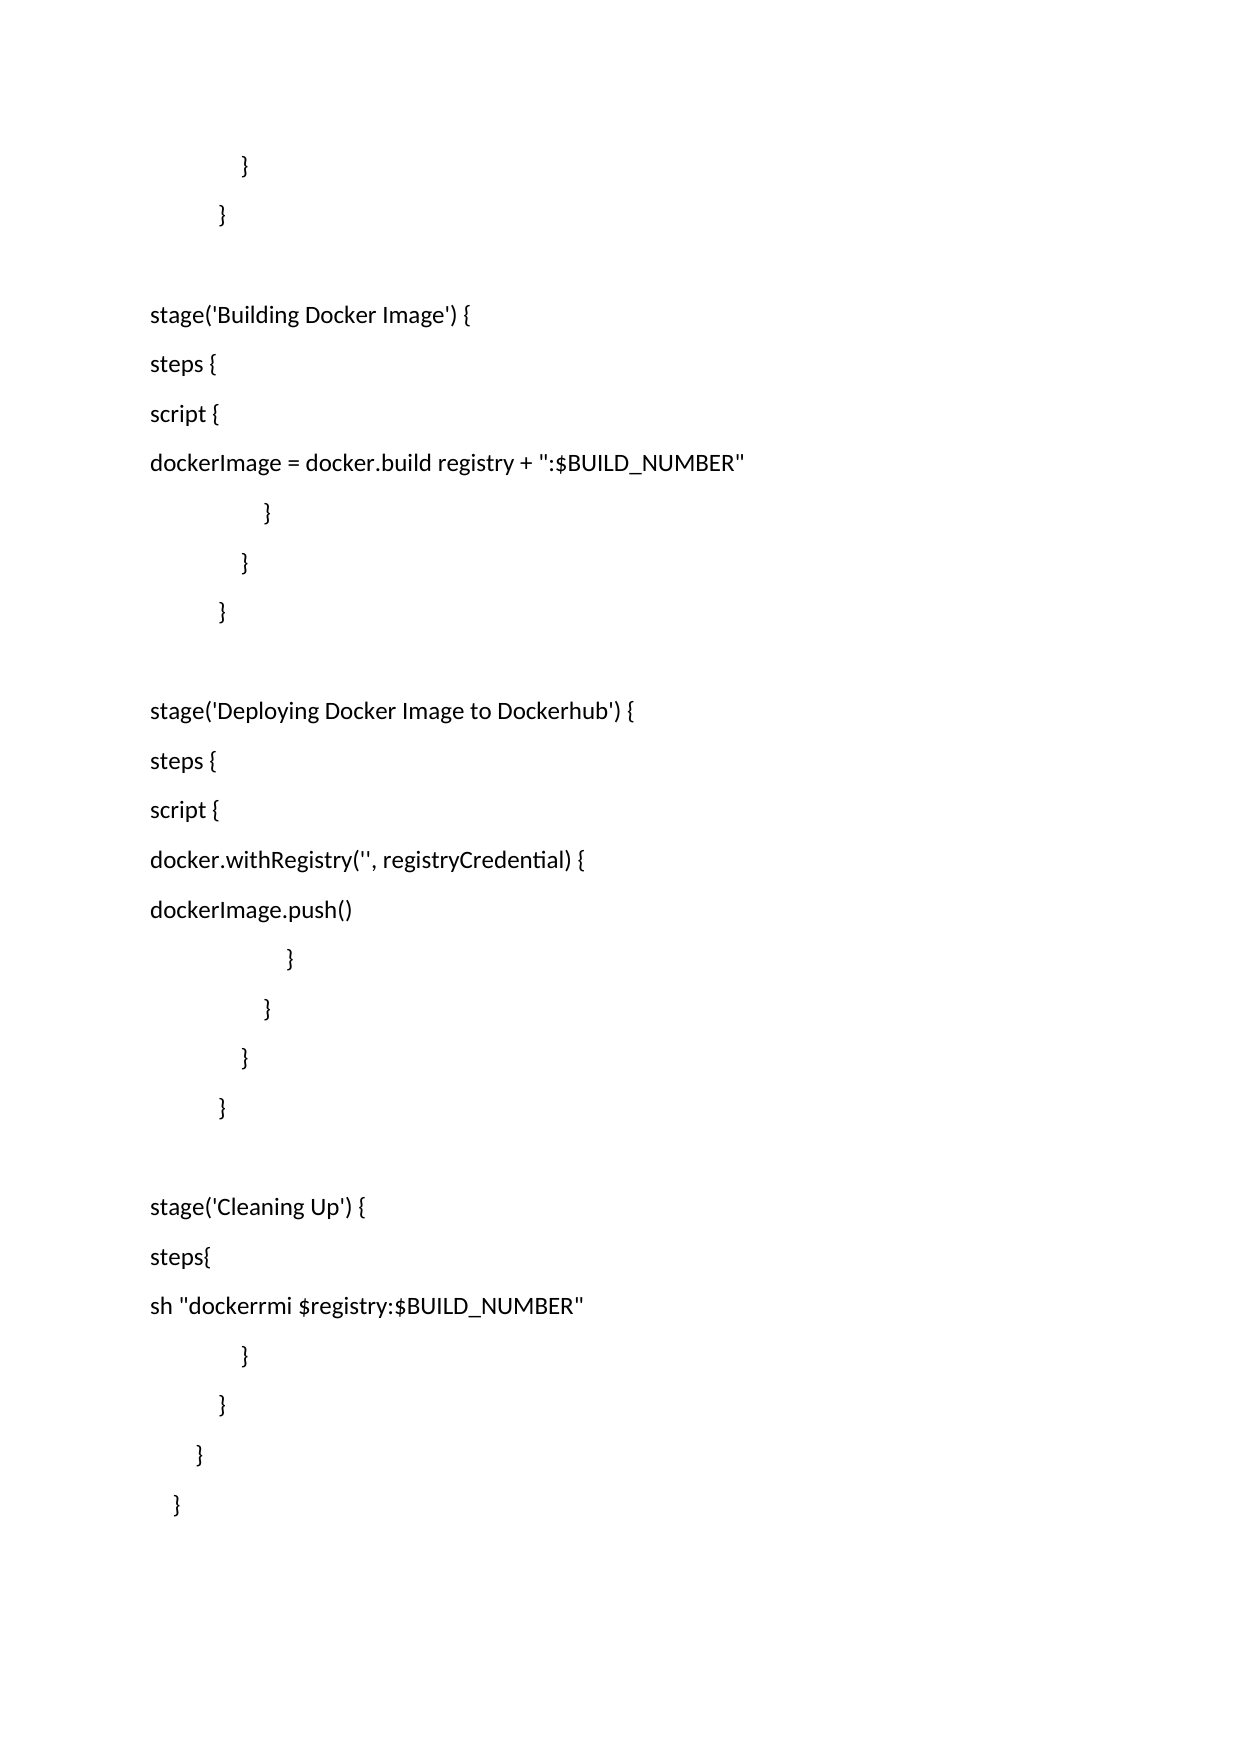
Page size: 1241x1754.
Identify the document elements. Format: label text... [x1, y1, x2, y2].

text } [150, 497, 1090, 528]
text } [150, 596, 1090, 627]
text } [150, 199, 1090, 230]
text } [150, 150, 1090, 181]
text steps { [150, 348, 1090, 379]
text } [150, 1439, 1090, 1470]
text } [150, 943, 1090, 974]
text script { [150, 398, 1090, 428]
text dockerImage = docker.build registry + ":$BUILD_NUMBER" [150, 447, 1090, 478]
text dockerImage.push() [150, 894, 1090, 924]
text stage('Building Docker Image') { [150, 299, 1090, 329]
text stage('Deploying Docker Image to Dockerhub') { [150, 695, 1090, 726]
text steps { [150, 745, 1090, 776]
text sh "dockerrmi $registry:$BUILD_NUMBER" [150, 1290, 1090, 1321]
text } [150, 1340, 1090, 1371]
text } [150, 1092, 1090, 1123]
text stage('Cleaning Up') { [150, 1191, 1090, 1222]
text script { [150, 794, 1090, 825]
text } [150, 547, 1090, 577]
text } [150, 1389, 1090, 1420]
text steps{ [150, 1241, 1090, 1271]
text } [150, 1042, 1090, 1073]
text } [150, 993, 1090, 1023]
text } [150, 1489, 1090, 1519]
text docker.withRegistry('', registryCredential) { [150, 844, 1090, 875]
